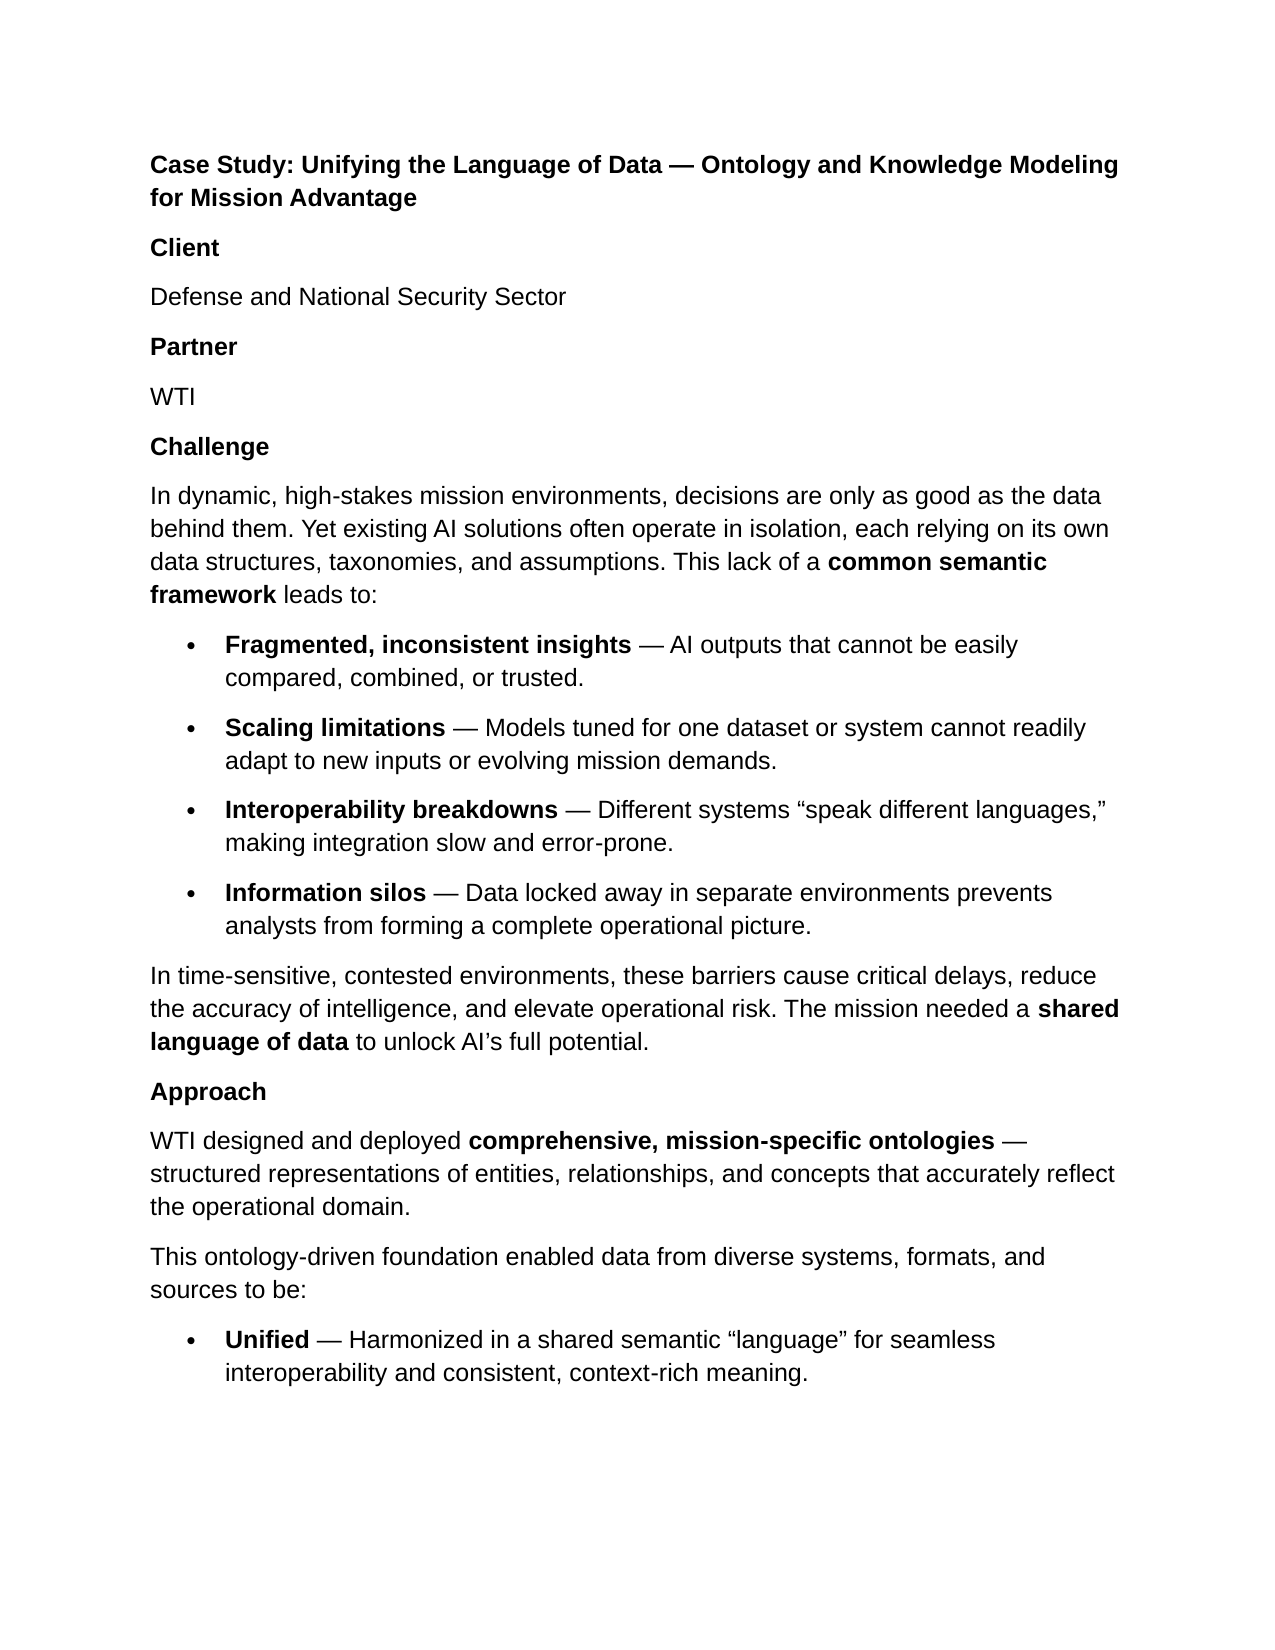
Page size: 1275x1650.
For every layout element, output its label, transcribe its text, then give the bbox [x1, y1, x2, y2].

text Partner [150, 332, 1125, 361]
text WTI [150, 382, 1125, 411]
text Approach [150, 1076, 1125, 1105]
text Client [150, 233, 1125, 261]
text In dynamic, high-stakes mission environments, decisions are only as good as the data behind them. Yet existing AI solutions often operate in isolation, each relying on its own data structures, taxonomies, and assumptions. This lack of a common semantic framework leads to: [150, 481, 1125, 609]
list Fragmented, inconsistent insights — AI outputs that cannot be easily compared, combined, or trusted. [187, 630, 1125, 692]
text In time-sensitive, contested environments, these barriers cause critical delays, reduce the accuracy of intelligence, and elevate operational risk. The mission needed a shared language of data to unlock AI’s full potential. [150, 961, 1125, 1056]
text Defense and National Security Sector [150, 282, 1125, 311]
list Interoperability breakdowns — Different systems “speak different languages,” making integration slow and error-prone. [187, 795, 1125, 857]
text This ontology-driven foundation enabled data from diverse systems, formats, and sources to be: [150, 1242, 1125, 1304]
text Case Study: Unifying the Language of Data — Ontology and Knowledge Modeling for Mission Advantage [150, 150, 1125, 212]
list Information silos — Data locked away in separate environments prevents analysts from forming a complete operational picture. [187, 878, 1125, 940]
list Scaling limitations — Models tuned for one dataset or system cannot readily adapt to new inputs or evolving mission demands. [187, 713, 1125, 774]
text WTI designed and deployed comprehensive, mission-specific ontologies — structured representations of entities, relationships, and concepts that accurately reflect the operational domain. [150, 1126, 1125, 1221]
text Challenge [150, 431, 1125, 460]
list Unified — Harmonized in a shared semantic “language” for seamless interoperability and consistent, context-rich meaning. [187, 1324, 1125, 1386]
